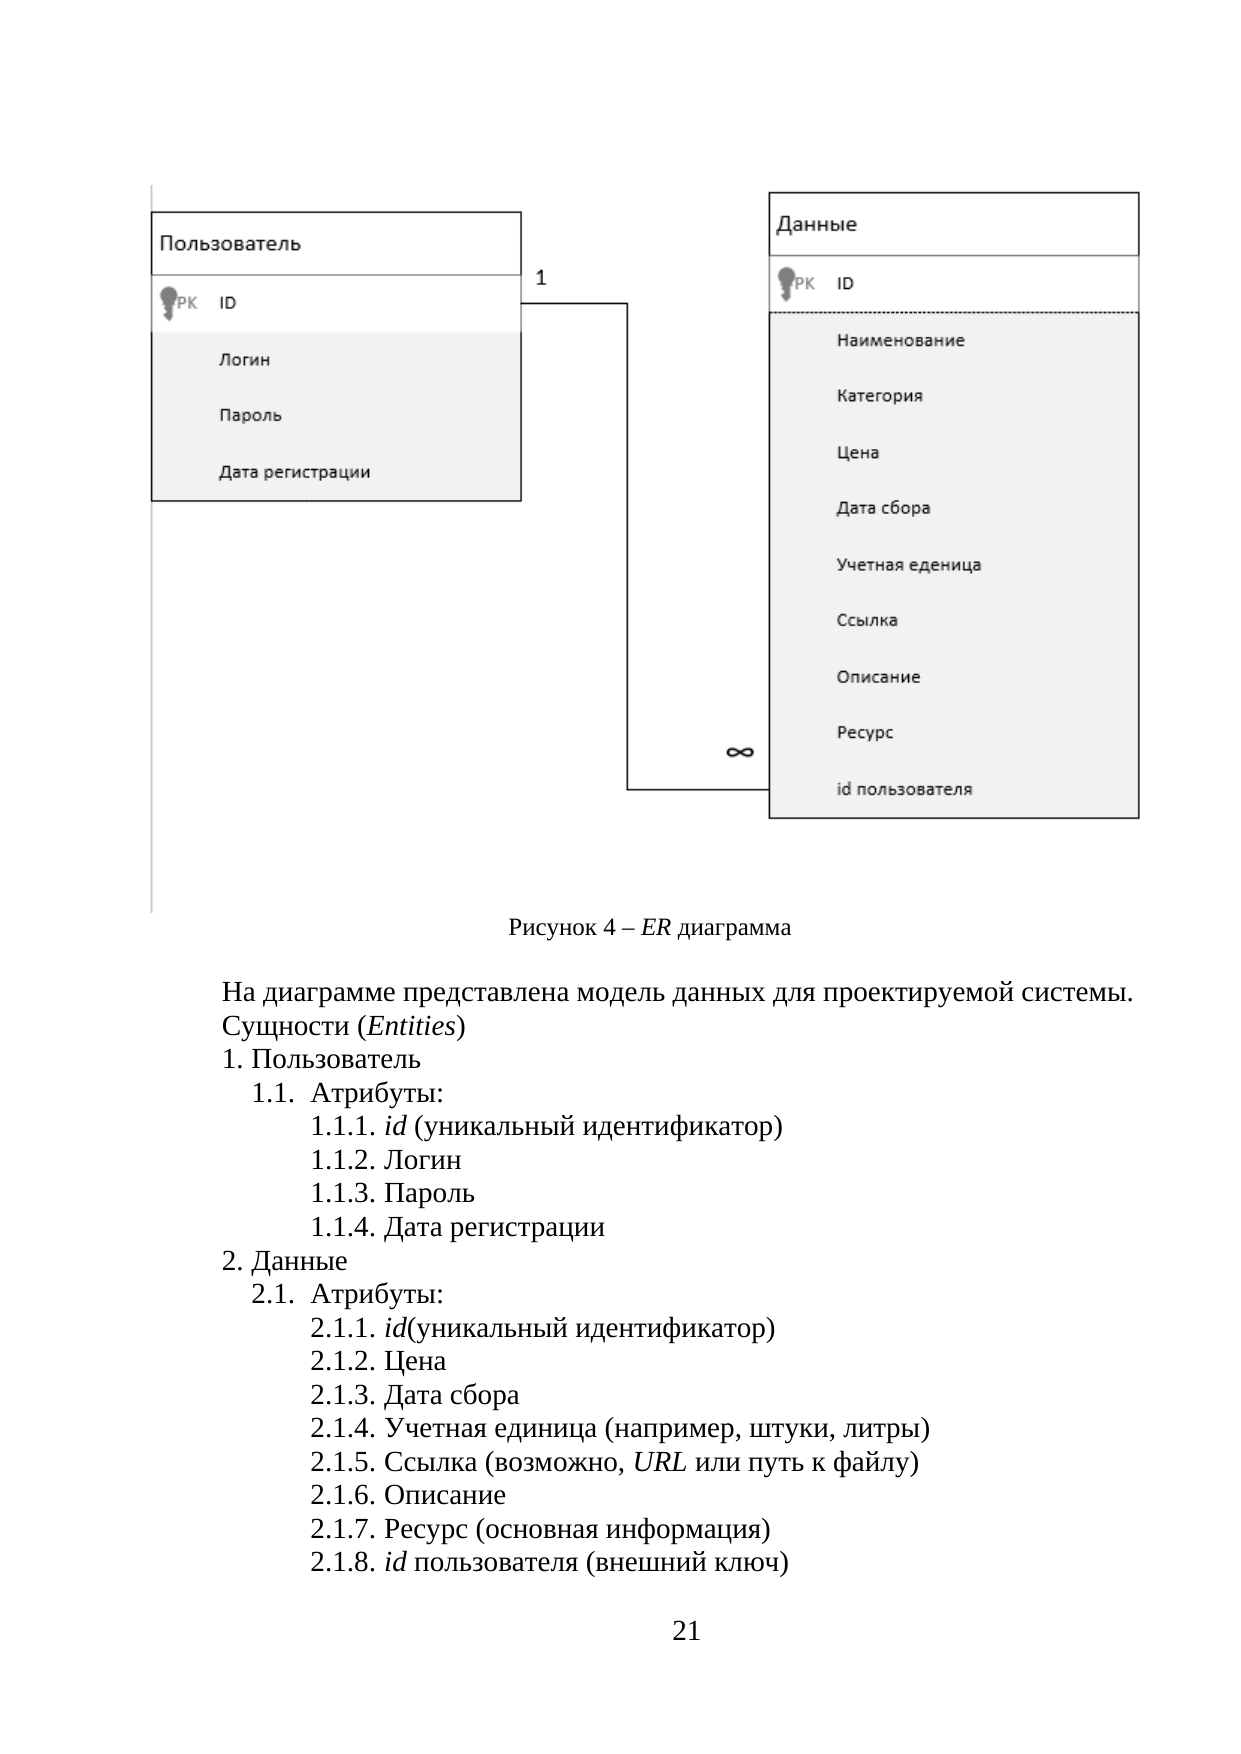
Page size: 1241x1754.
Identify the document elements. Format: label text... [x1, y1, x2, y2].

text Сущности (Entities) [148, 1008, 1152, 1041]
text Рисунок 4 – ER диаграмма [148, 912, 1152, 941]
list Учетная единица (например, штуки, литры) [148, 1410, 1152, 1444]
list id (уникальный идентификатор) [148, 1108, 1152, 1142]
list Пользователь [148, 1041, 1152, 1075]
list Пароль [148, 1176, 1152, 1209]
list id пользователя (внешний ключ) [148, 1544, 1152, 1578]
list Атрибуты: [148, 1276, 1152, 1310]
list Цена [148, 1343, 1152, 1377]
list Дата сбора [148, 1377, 1152, 1410]
list Данные [148, 1243, 1152, 1276]
list Ресурс (основная информация) [148, 1511, 1152, 1544]
list Дата регистрации [148, 1209, 1152, 1243]
list Ссылка (возможно, URL или путь к файлу) [148, 1444, 1152, 1477]
text На диаграмме представлена модель данных для проектируемой системы. [148, 974, 1152, 1008]
list Атрибуты: [148, 1075, 1152, 1108]
list Логин [148, 1142, 1152, 1176]
list Описание [148, 1477, 1152, 1511]
list id(уникальный идентификатор) [148, 1310, 1152, 1343]
picture [150, 185, 1150, 913]
